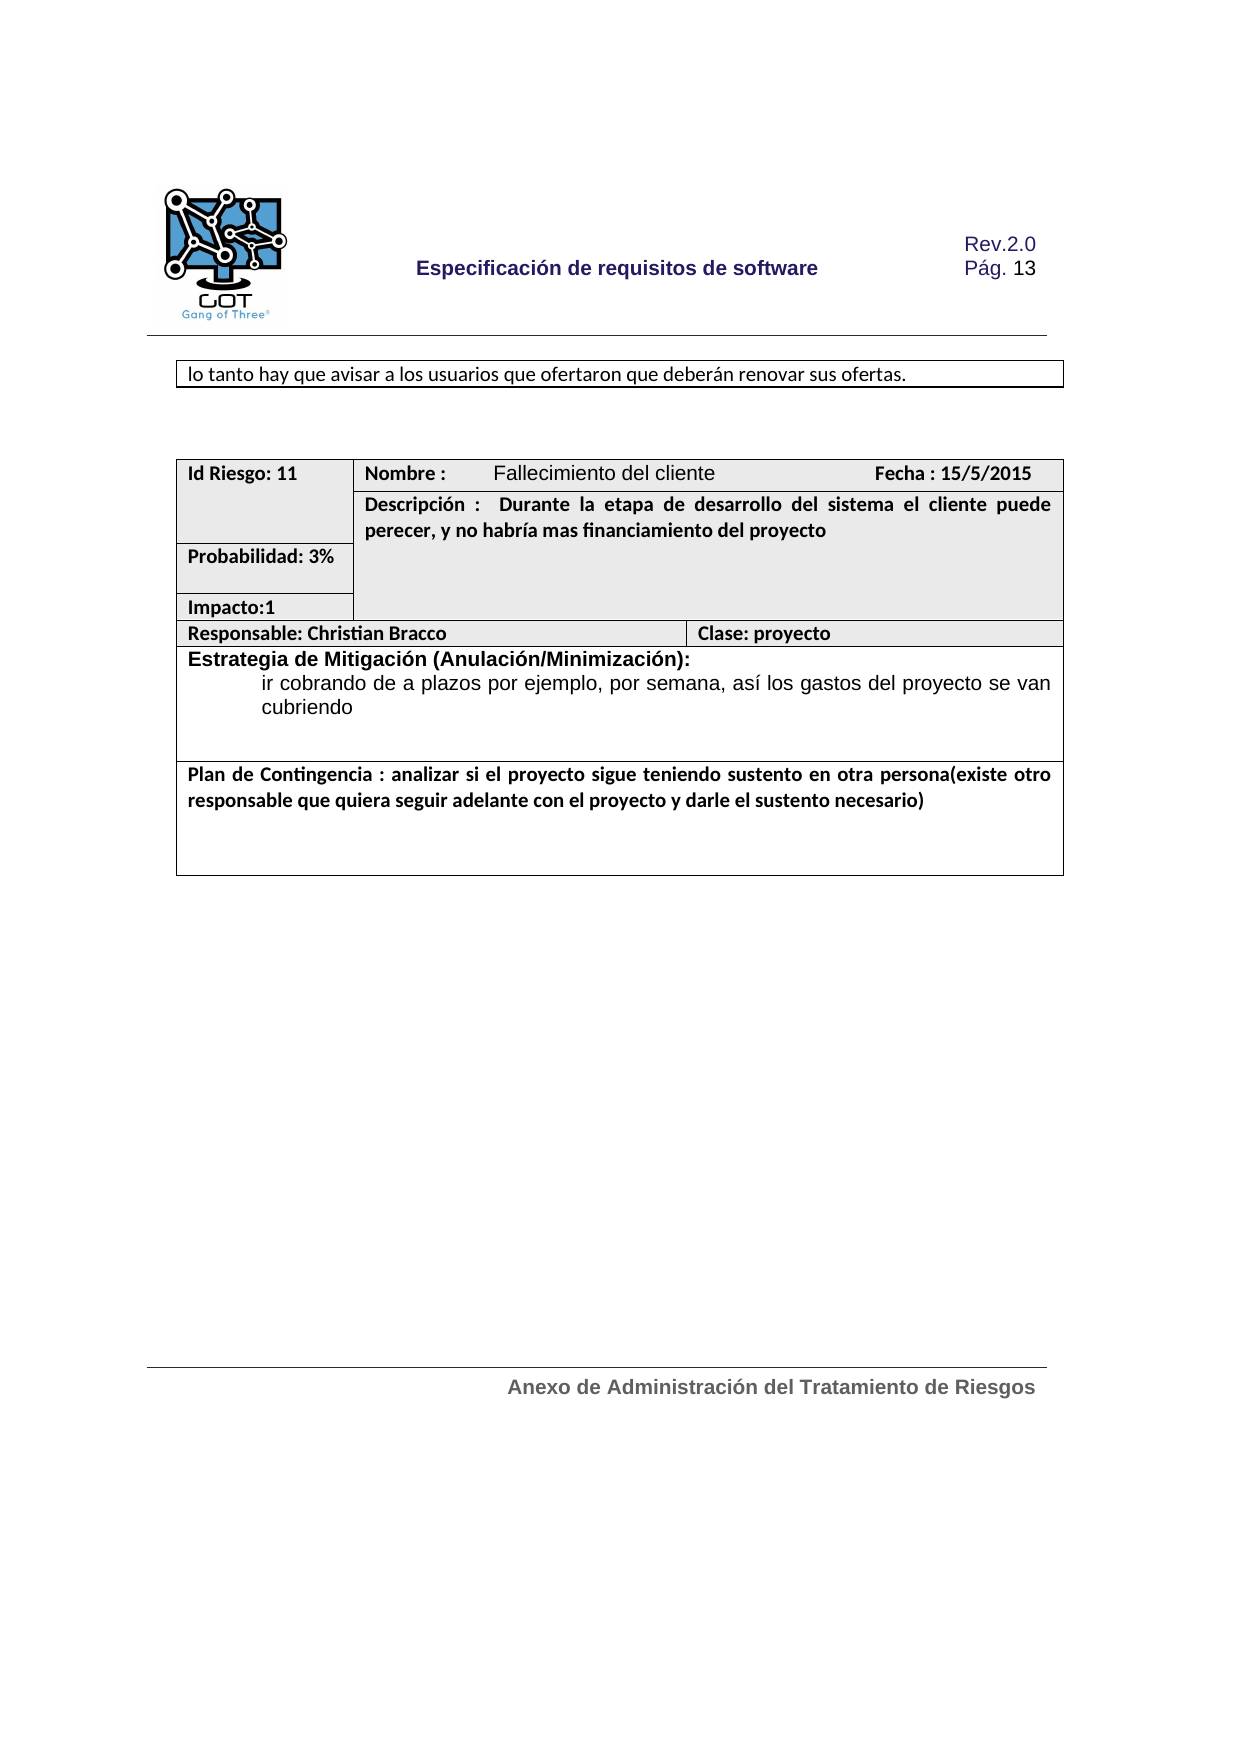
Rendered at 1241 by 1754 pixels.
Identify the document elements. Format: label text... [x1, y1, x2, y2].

table_cell Probabilidad: 3% [177, 544, 353, 593]
table_cell Descripción : Durante la etapa de desarrollo del sistema el cliente puede perecer, y no habría mas financiamiento del proyecto [354, 492, 1063, 619]
picture [157, 184, 289, 328]
table_cell Impacto:1 [177, 594, 353, 619]
table_header Nombre : Fallecimiento del cliente Fecha : 15/5/2015 [354, 460, 1063, 491]
table_cell Plan de Contingencia : analizar si el proyecto sigue teniendo sustento en otra persona(existe otro responsable que quiera seguir adelante con el proyecto y darle el sustento necesario) [177, 762, 1063, 875]
table_header Id Riesgo: 11 [177, 460, 353, 543]
table_cell Responsable: Christian Bracco [177, 621, 686, 646]
table_cell Clase: proyecto [687, 621, 1063, 646]
table_cell Estrategia de Mitigación (Anulación/Minimización): ir cobrando de a plazos por ejemplo, por semana, así los gastos del proyecto se van cubriendo [177, 647, 1063, 761]
